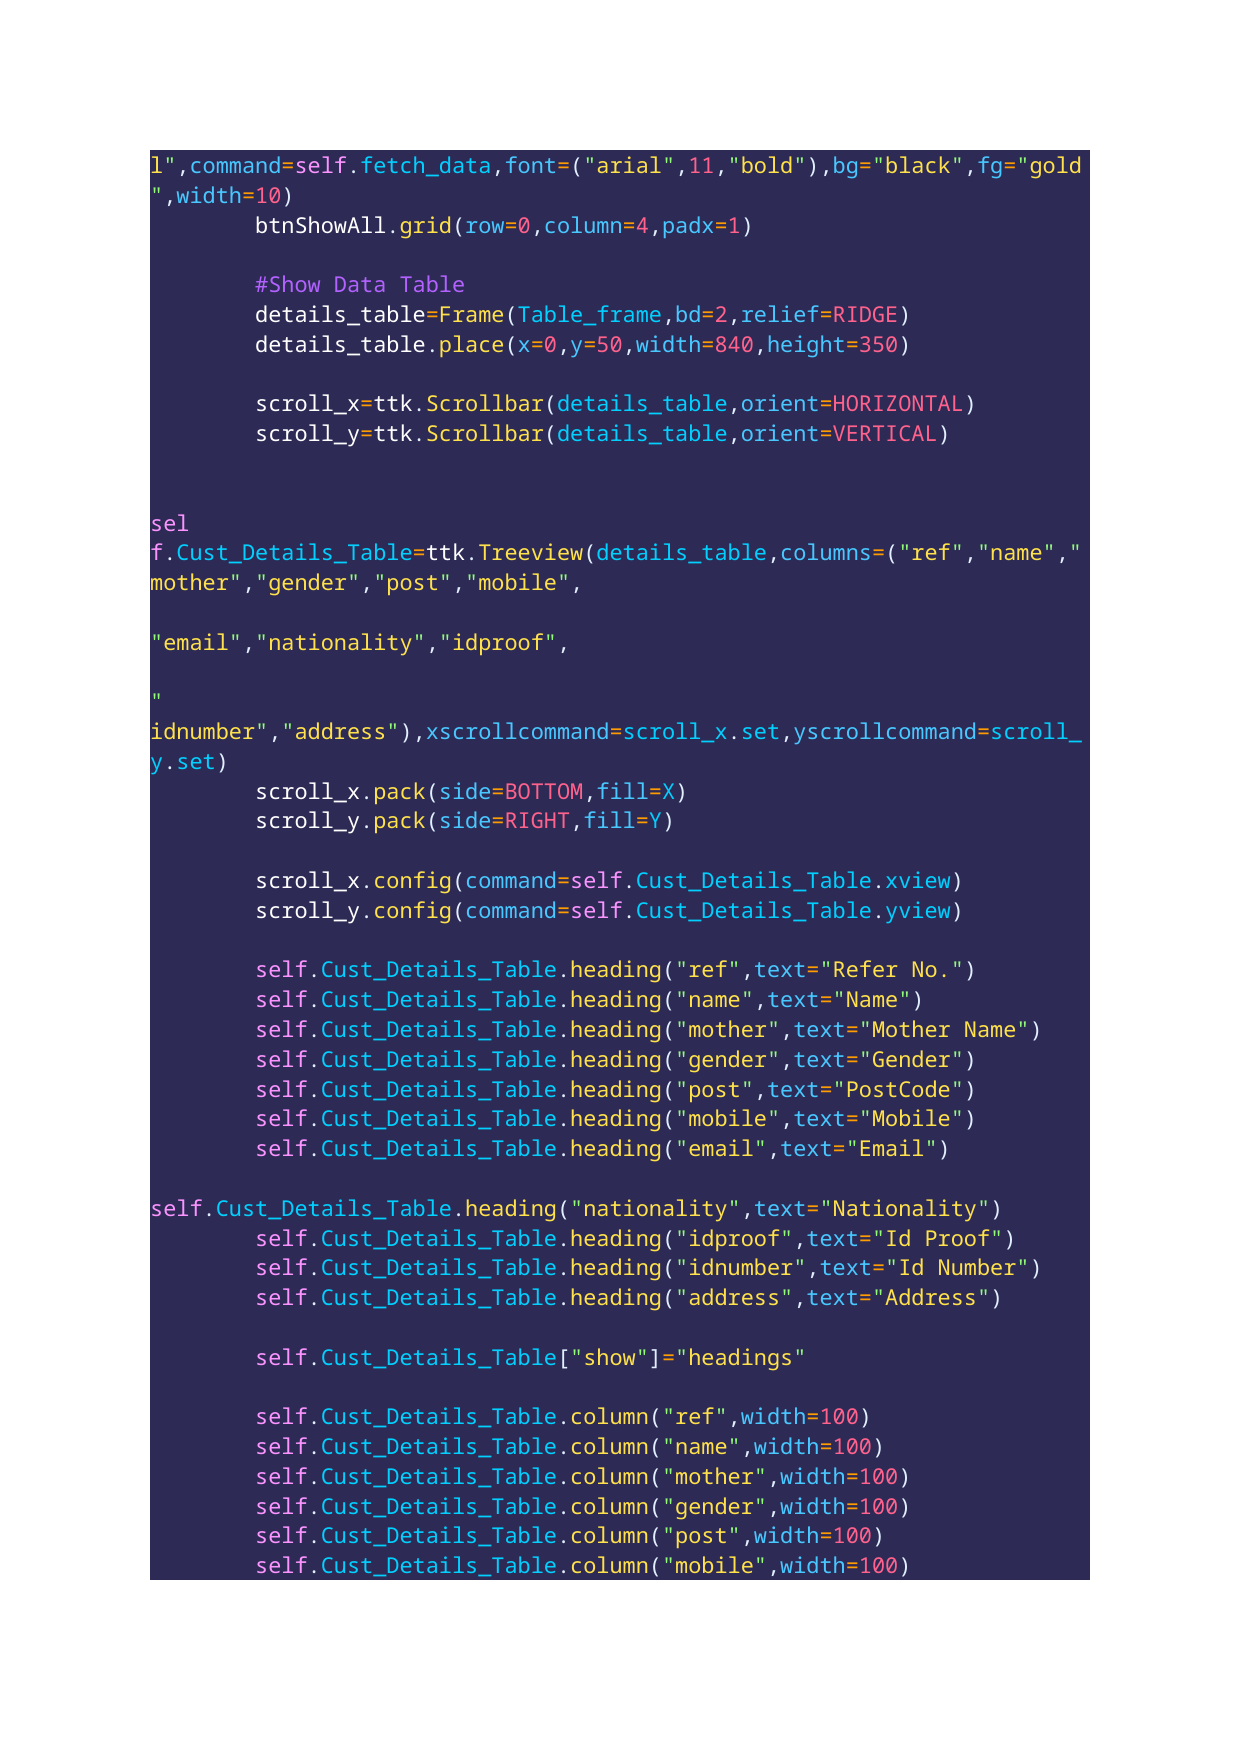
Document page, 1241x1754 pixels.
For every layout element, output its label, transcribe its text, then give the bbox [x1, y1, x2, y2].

text self.Cust_Details_Table.heading("idnumber",text="Id Number") [150, 1252, 1090, 1282]
text self.Cust_Details_Table.heading("post",text="PostCode") [150, 1073, 1090, 1103]
text self.Cust_Details_Table.heading("address",text="Address") [150, 1282, 1090, 1312]
text self.Cust_Details_Table.column("post",width=100) [150, 1520, 1090, 1550]
text details_table=Frame(Table_frame,bd=2,relief=RIDGE) [150, 299, 1090, 329]
text self.Cust_Details_Table.column("ref",width=100) [150, 1401, 1090, 1431]
text scroll_x.config(command=self.Cust_Details_Table.xview) [150, 865, 1090, 895]
text self.Cust_Details_Table.heading("email",text="Email") [150, 1133, 1090, 1163]
text scroll_x=ttk.Scrollbar(details_table,orient=HORIZONTAL) [150, 388, 1090, 418]
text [150, 150, 1090, 209]
text "idnumber","address"),xscrollcommand=scroll_x.set,yscrollcommand=scroll_y.set) [150, 656, 1090, 776]
text self.Cust_Details_Table.heading("name",text="Name") [150, 984, 1090, 1014]
text self.Cust_Details_Table.column("name",width=100) [150, 1431, 1090, 1461]
text self.Cust_Details_Table["show"]="headings" [150, 1342, 1090, 1371]
text self.Cust_Details_Table.heading("ref",text="Refer No.") [150, 954, 1090, 984]
text self.Cust_Details_Table=ttk.Treeview(details_table,columns=("ref","name","mother","gender","post","mobile", [150, 478, 1090, 597]
text scroll_y.config(command=self.Cust_Details_Table.yview) [150, 895, 1090, 924]
text self.Cust_Details_Table.column("mobile",width=100) [150, 1550, 1090, 1580]
text self.Cust_Details_Table.heading("gender",text="Gender") [150, 1044, 1090, 1073]
text self.Cust_Details_Table.heading("idproof",text="Id Proof") [150, 1222, 1090, 1252]
text self.Cust_Details_Table.column("mother",width=100) [150, 1461, 1090, 1491]
text #Show Data Table [150, 269, 1090, 299]
text btnShowAll.grid(row=0,column=4,padx=1) [150, 209, 1090, 239]
text self.Cust_Details_Table.column("gender",width=100) [150, 1491, 1090, 1520]
text self.Cust_Details_Table.heading("mother",text="Mother Name") [150, 1014, 1090, 1044]
text scroll_y=ttk.Scrollbar(details_table,orient=VERTICAL) [150, 418, 1090, 448]
text scroll_x.pack(side=BOTTOM,fill=X) [150, 776, 1090, 805]
text self.Cust_Details_Table.heading("nationality",text="Nationality") [150, 1163, 1090, 1222]
text "email","nationality","idproof", [150, 597, 1090, 656]
text details_table.place(x=0,y=50,width=840,height=350) [150, 329, 1090, 358]
text scroll_y.pack(side=RIGHT,fill=Y) [150, 805, 1090, 835]
text self.Cust_Details_Table.heading("mobile",text="Mobile") [150, 1103, 1090, 1133]
